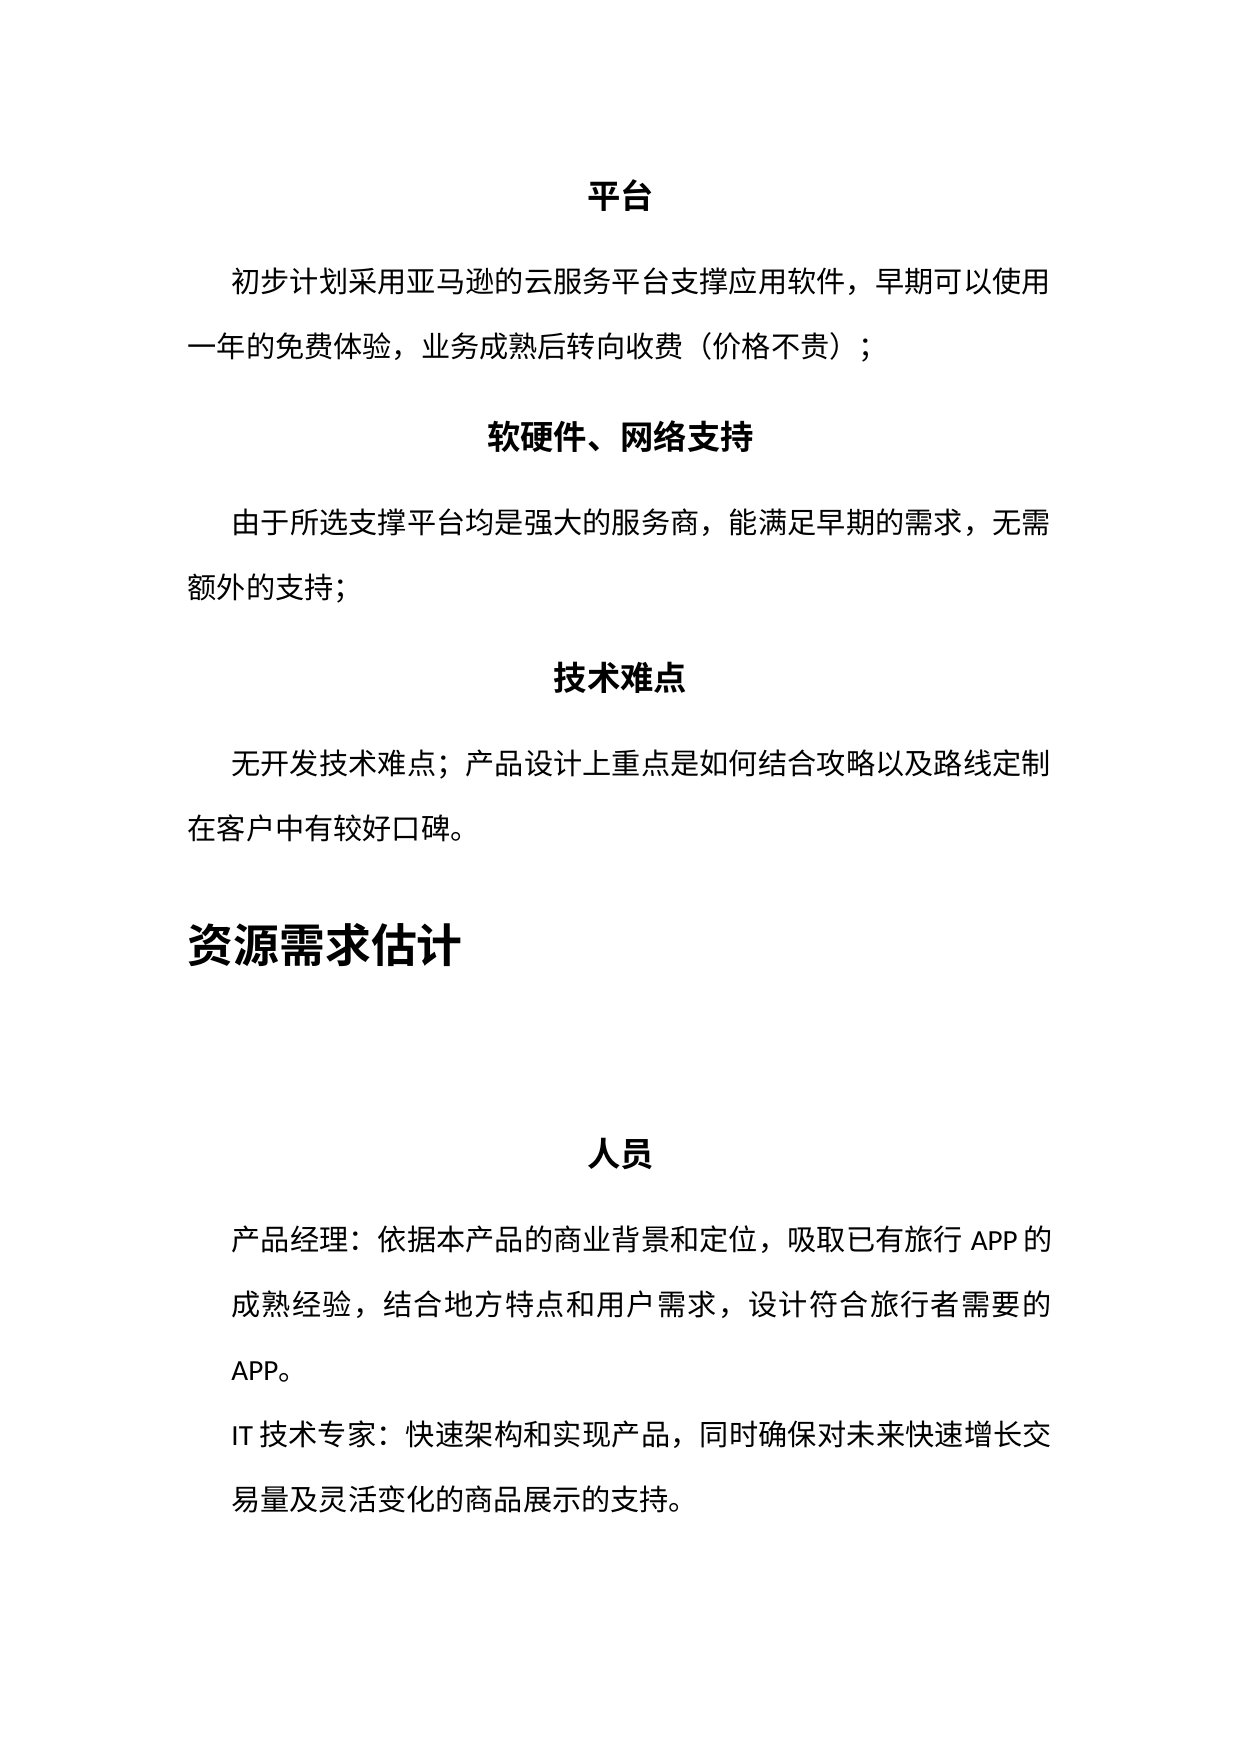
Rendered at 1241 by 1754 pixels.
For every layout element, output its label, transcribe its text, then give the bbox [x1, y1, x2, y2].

subtitle 资源需求估计 [187, 894, 1053, 992]
subtitle 平台 [187, 162, 1053, 227]
text IT技术专家：快速架构和实现产品，同时确保对未来快速增长交易量及灵活变化的商品展示的支持。 [231, 1400, 1053, 1530]
text 由于所选支撑平台均是强大的服务商，能满足早期的需求，无需额外的支持； [187, 488, 1053, 618]
text 初步计划采用亚马逊的云服务平台支撑应用软件，早期可以使用一年的免费体验，业务成熟后转向收费（价格不贵）； [187, 248, 1053, 378]
subtitle 人员 [187, 1120, 1053, 1185]
text 产品经理：依据本产品的商业背景和定位，吸取已有旅行APP的成熟经验，结合地方特点和用户需求，设计符合旅行者需要的APP。 [231, 1205, 1053, 1400]
text 无开发技术难点；产品设计上重点是如何结合攻略以及路线定制在客户中有较好口碑。 [187, 729, 1053, 859]
subtitle 技术难点 [187, 643, 1053, 708]
subtitle 软硬件、网络支持 [187, 403, 1053, 468]
